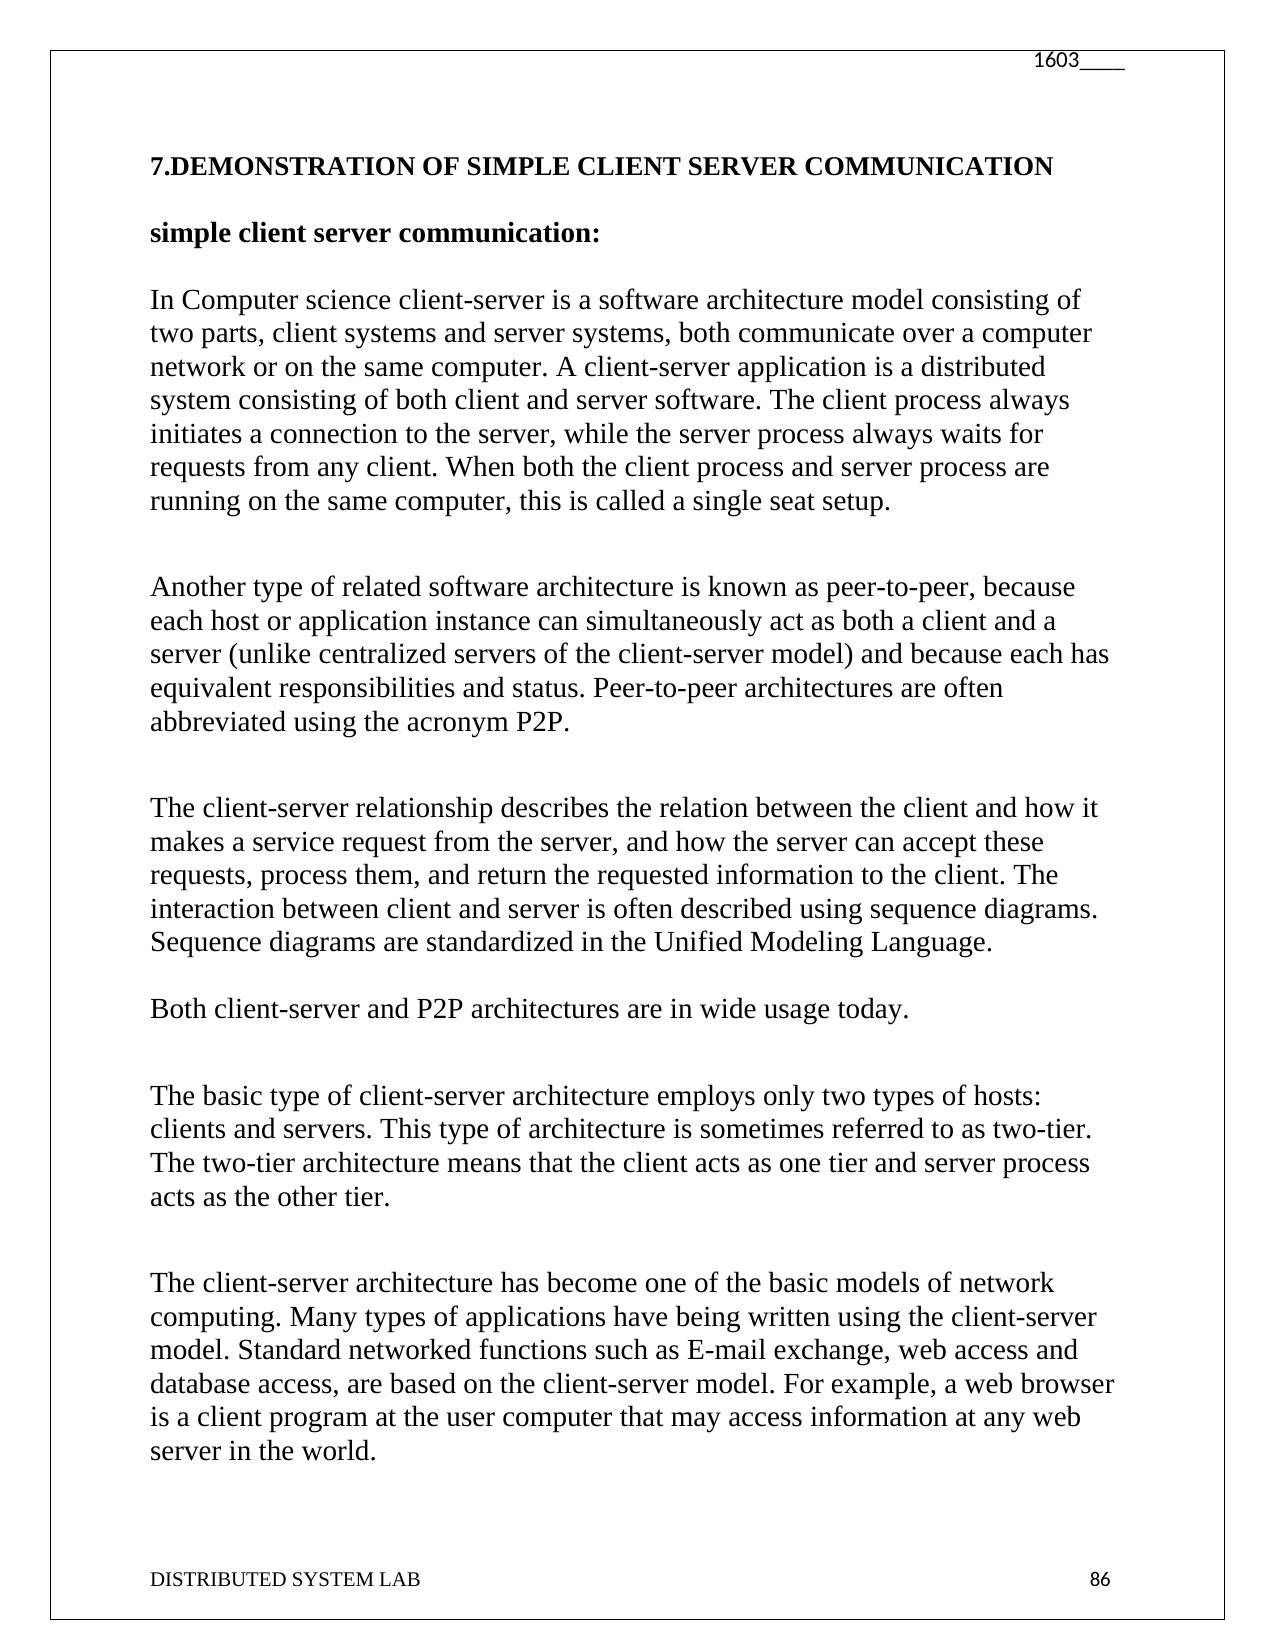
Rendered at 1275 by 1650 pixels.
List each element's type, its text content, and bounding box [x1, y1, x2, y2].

text In Computer science client-server is a software architecture model consisting of two parts, client systems and server systems, both communicate over a computer network or on the same computer. A client-server application is a distributed system consisting of both client and server software. The client process always initiates a connection to the server, while the server process always waits for requests from any client. When both the client process and server process are running on the same computer, this is called a single seat setup. [150, 282, 1125, 517]
text The client-server relationship describes the relation between the client and how it makes a service request from the server, and how the server can accept these requests, process them, and return the requested information to the client. The interaction between client and server is often described using sequence diagrams. Sequence diagrams are standardized in the Unified Modeling Language. [150, 790, 1125, 958]
text simple client server communication: [150, 215, 1125, 248]
text 7.DEMONSTRATION OF SIMPLE CLIENT SERVER COMMUNICATION [150, 150, 1125, 181]
text The basic type of client-server architecture employs only two types of hosts: clients and servers. This type of architecture is sometimes referred to as two-tier. The two-tier architecture means that the client acts as one tier and server process acts as the other tier. [150, 1078, 1125, 1212]
text The client-server architecture has become one of the basic models of network computing. Many types of applications have being written using the client-server model. Standard networked functions such as E-mail exchange, web access and database access, are based on the client-server model. For example, a web browser is a client program at the user computer that may access information at any web server in the world. [150, 1265, 1125, 1467]
text Another type of related software architecture is known as peer-to-peer, because each host or application instance can simultaneously act as both a client and a server (unlike centralized servers of the client-server model) and because each has equivalent responsibilities and status. Peer-to-peer architectures are often abbreviated using the acronym P2P. [150, 569, 1125, 737]
text Both client-server and P2P architectures are in wide usage today. [150, 992, 1125, 1025]
